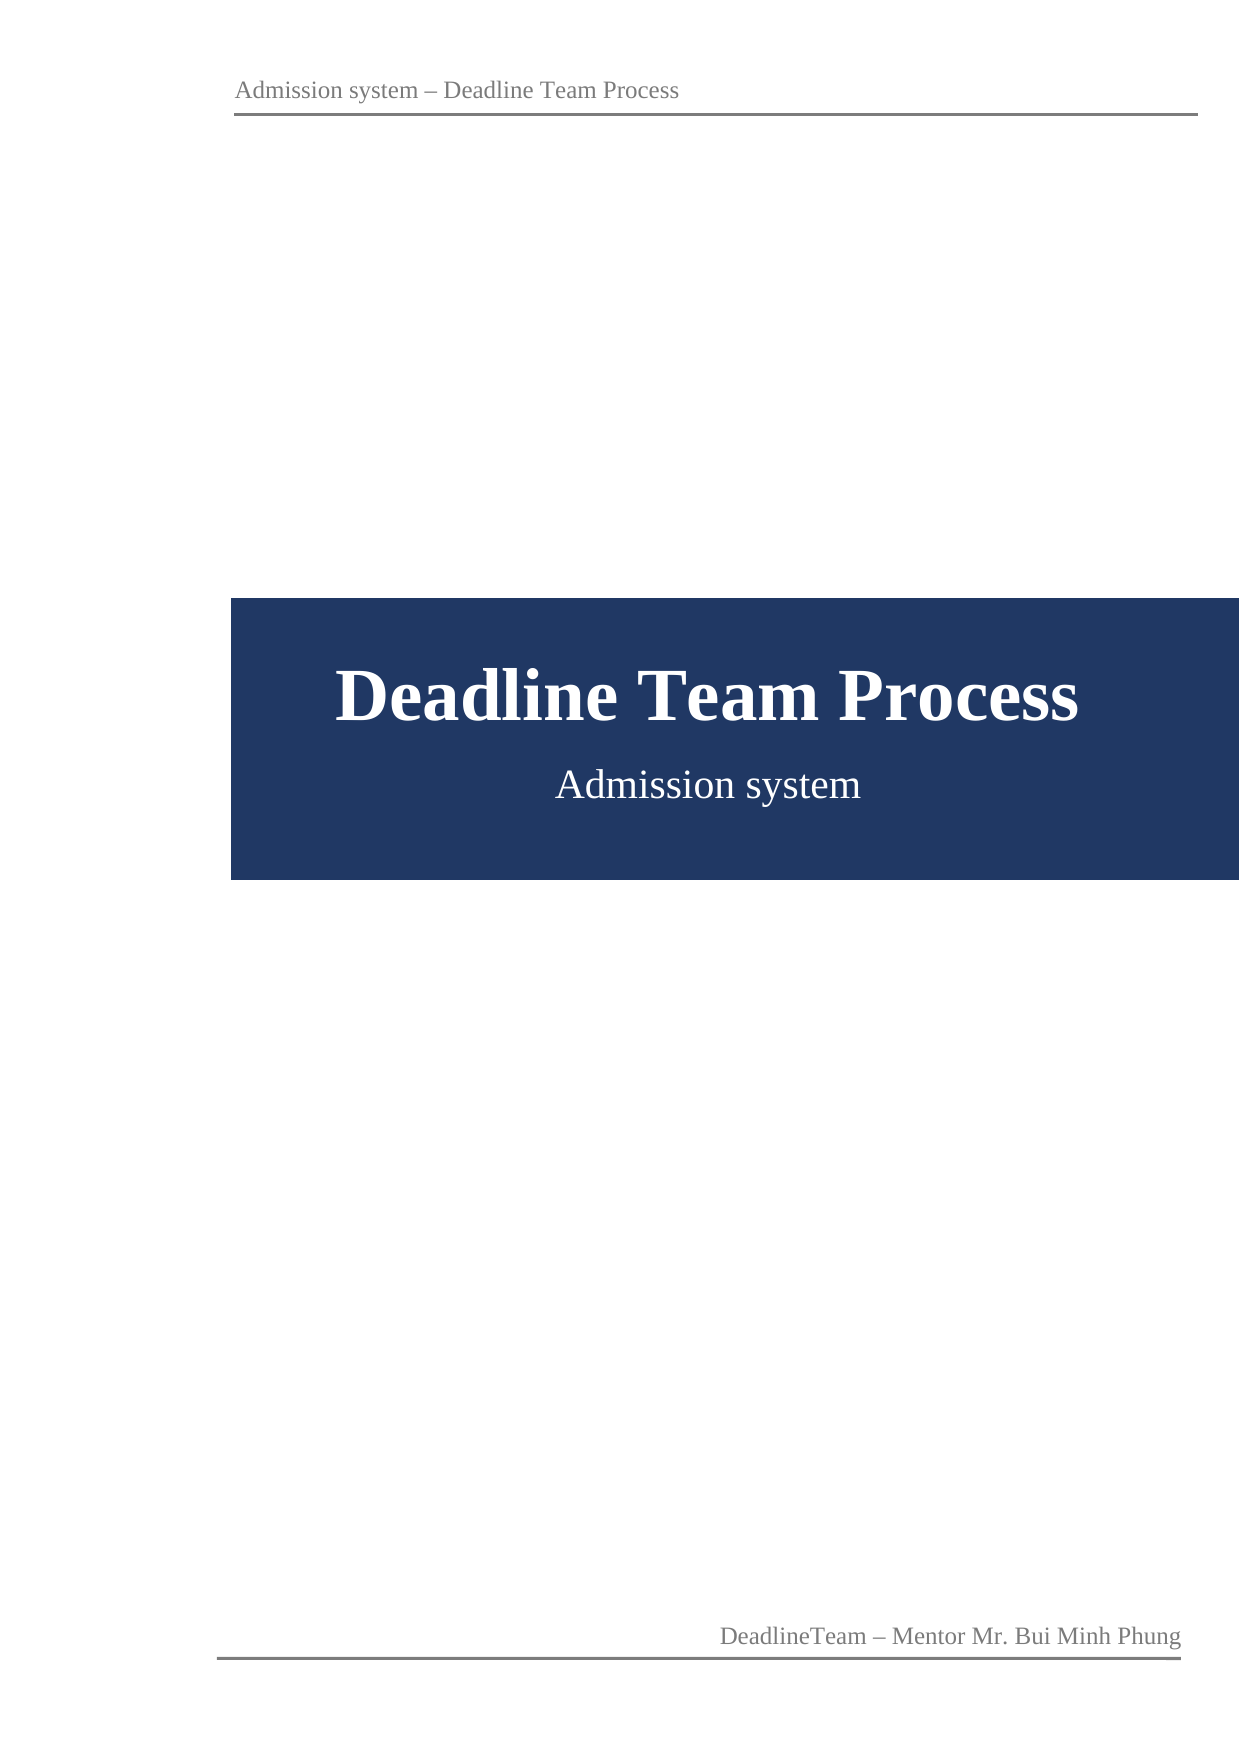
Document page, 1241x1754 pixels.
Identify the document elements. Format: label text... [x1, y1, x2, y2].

text Deadline Team Process [234, 650, 1181, 736]
text Admission system [234, 760, 1181, 808]
